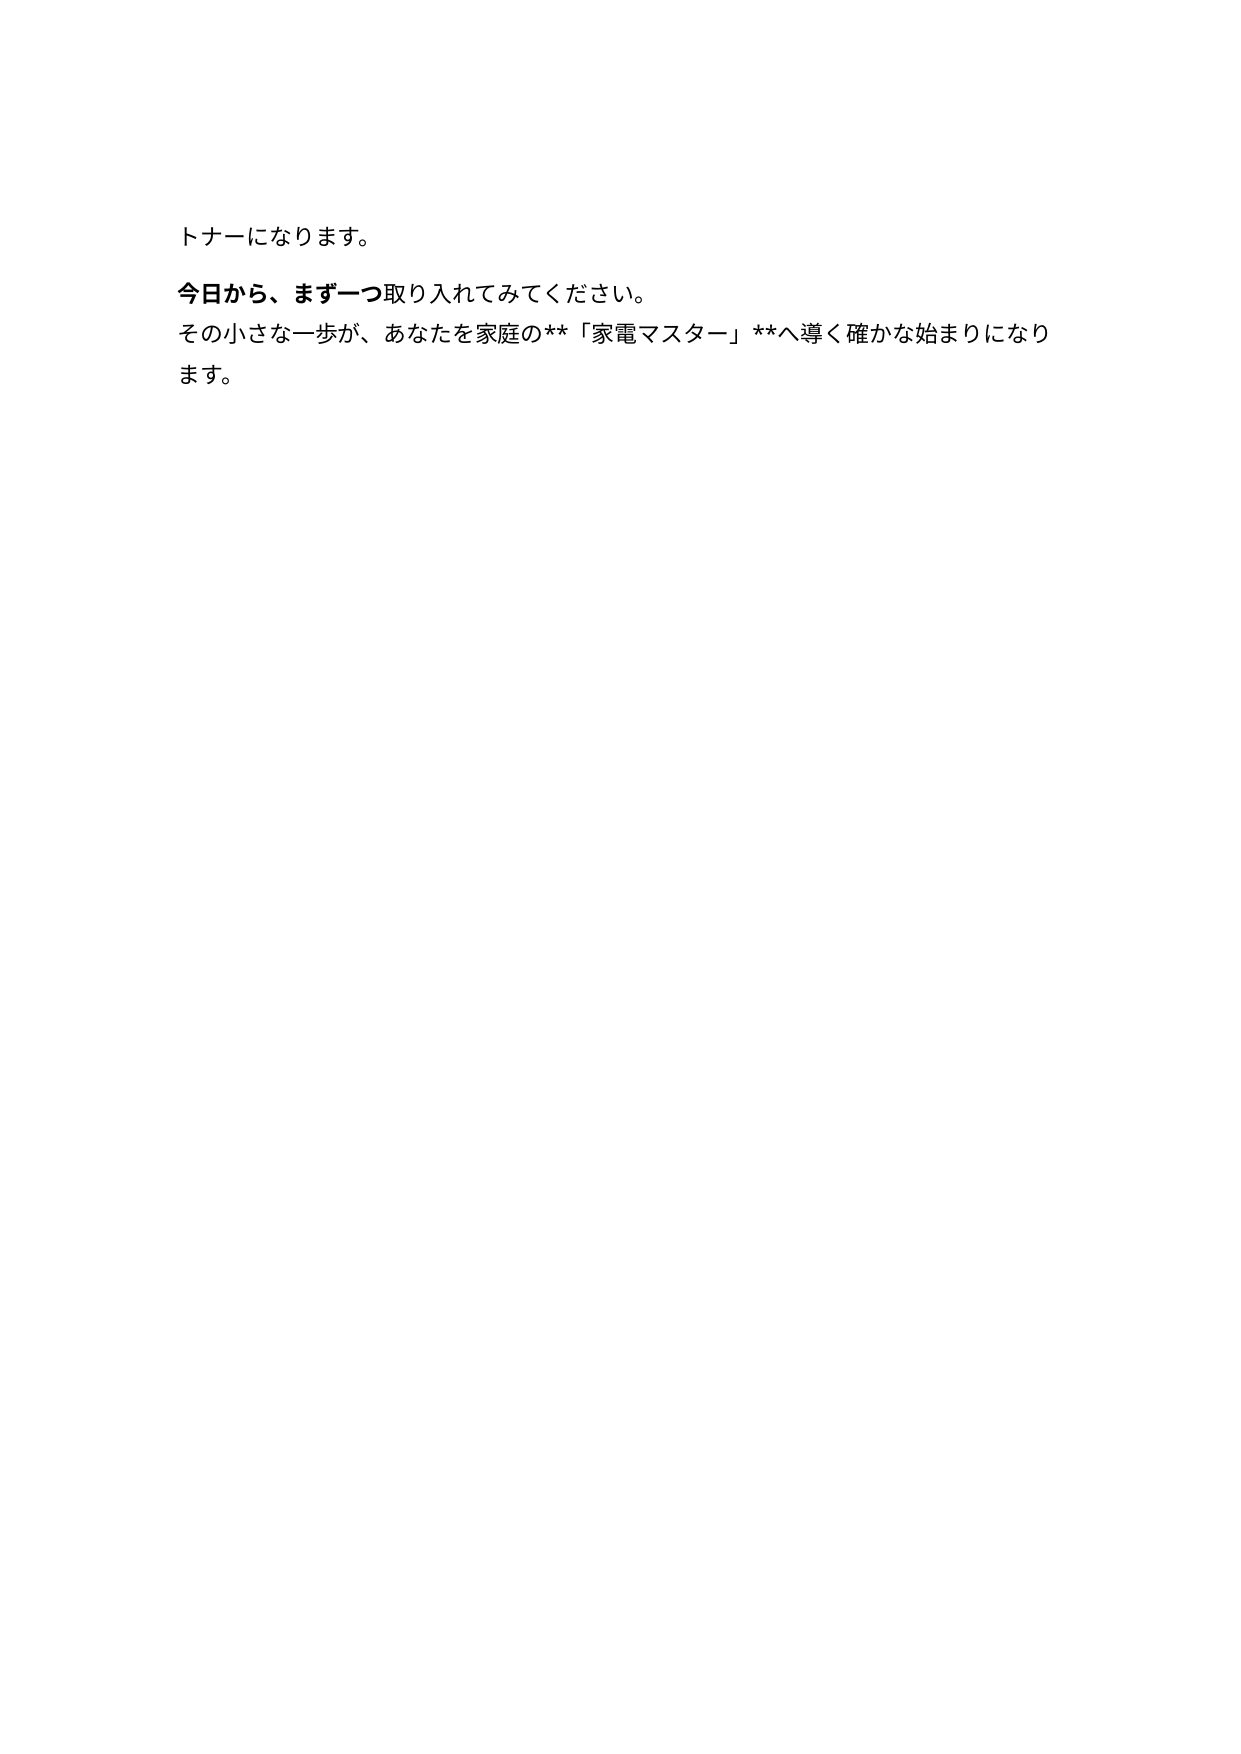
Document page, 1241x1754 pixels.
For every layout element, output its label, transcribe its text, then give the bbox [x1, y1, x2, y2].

text 今日から、まず一つ取り入れてみてください。 その小さな一歩が、あなたを家庭の**「家電マスター」**へ導く確かな始まりになります。 [177, 273, 1063, 392]
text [177, 217, 1063, 254]
